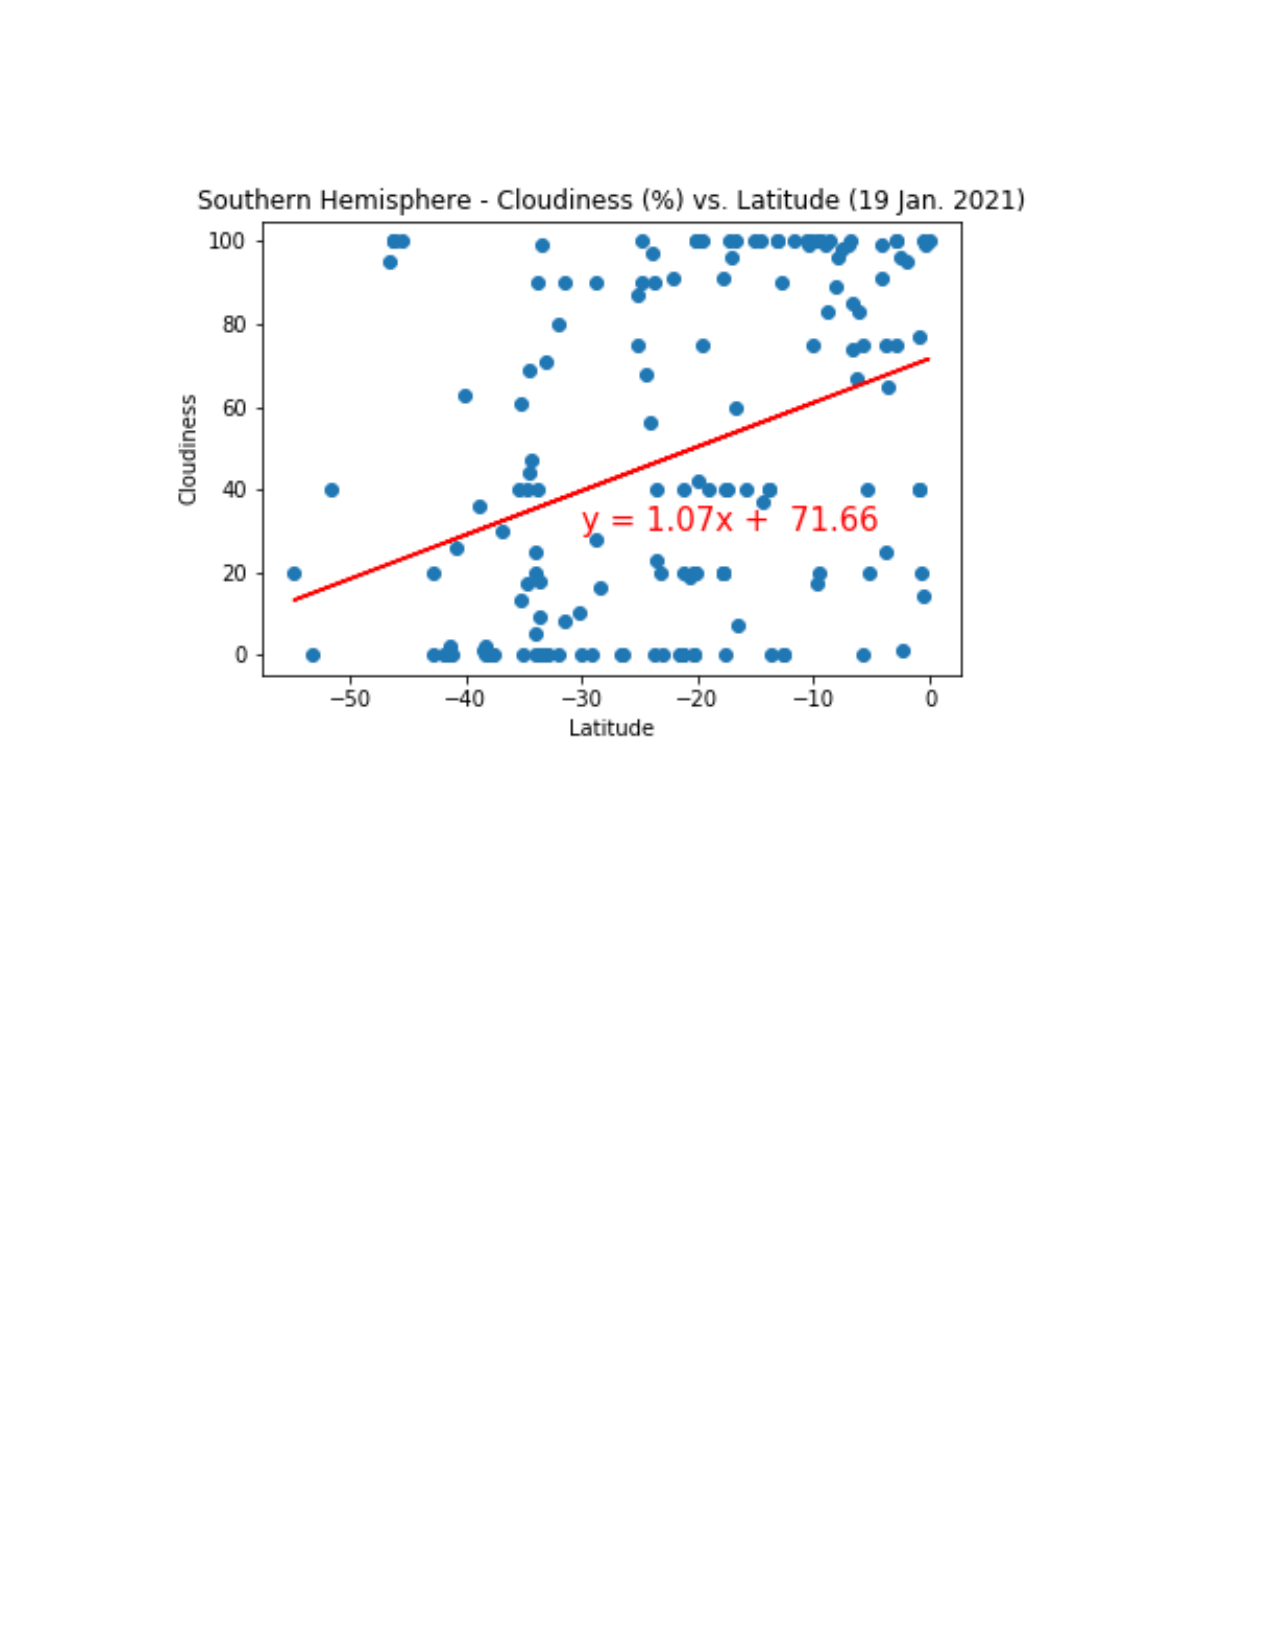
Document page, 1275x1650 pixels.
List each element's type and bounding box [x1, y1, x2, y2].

picture [150, 150, 1051, 751]
